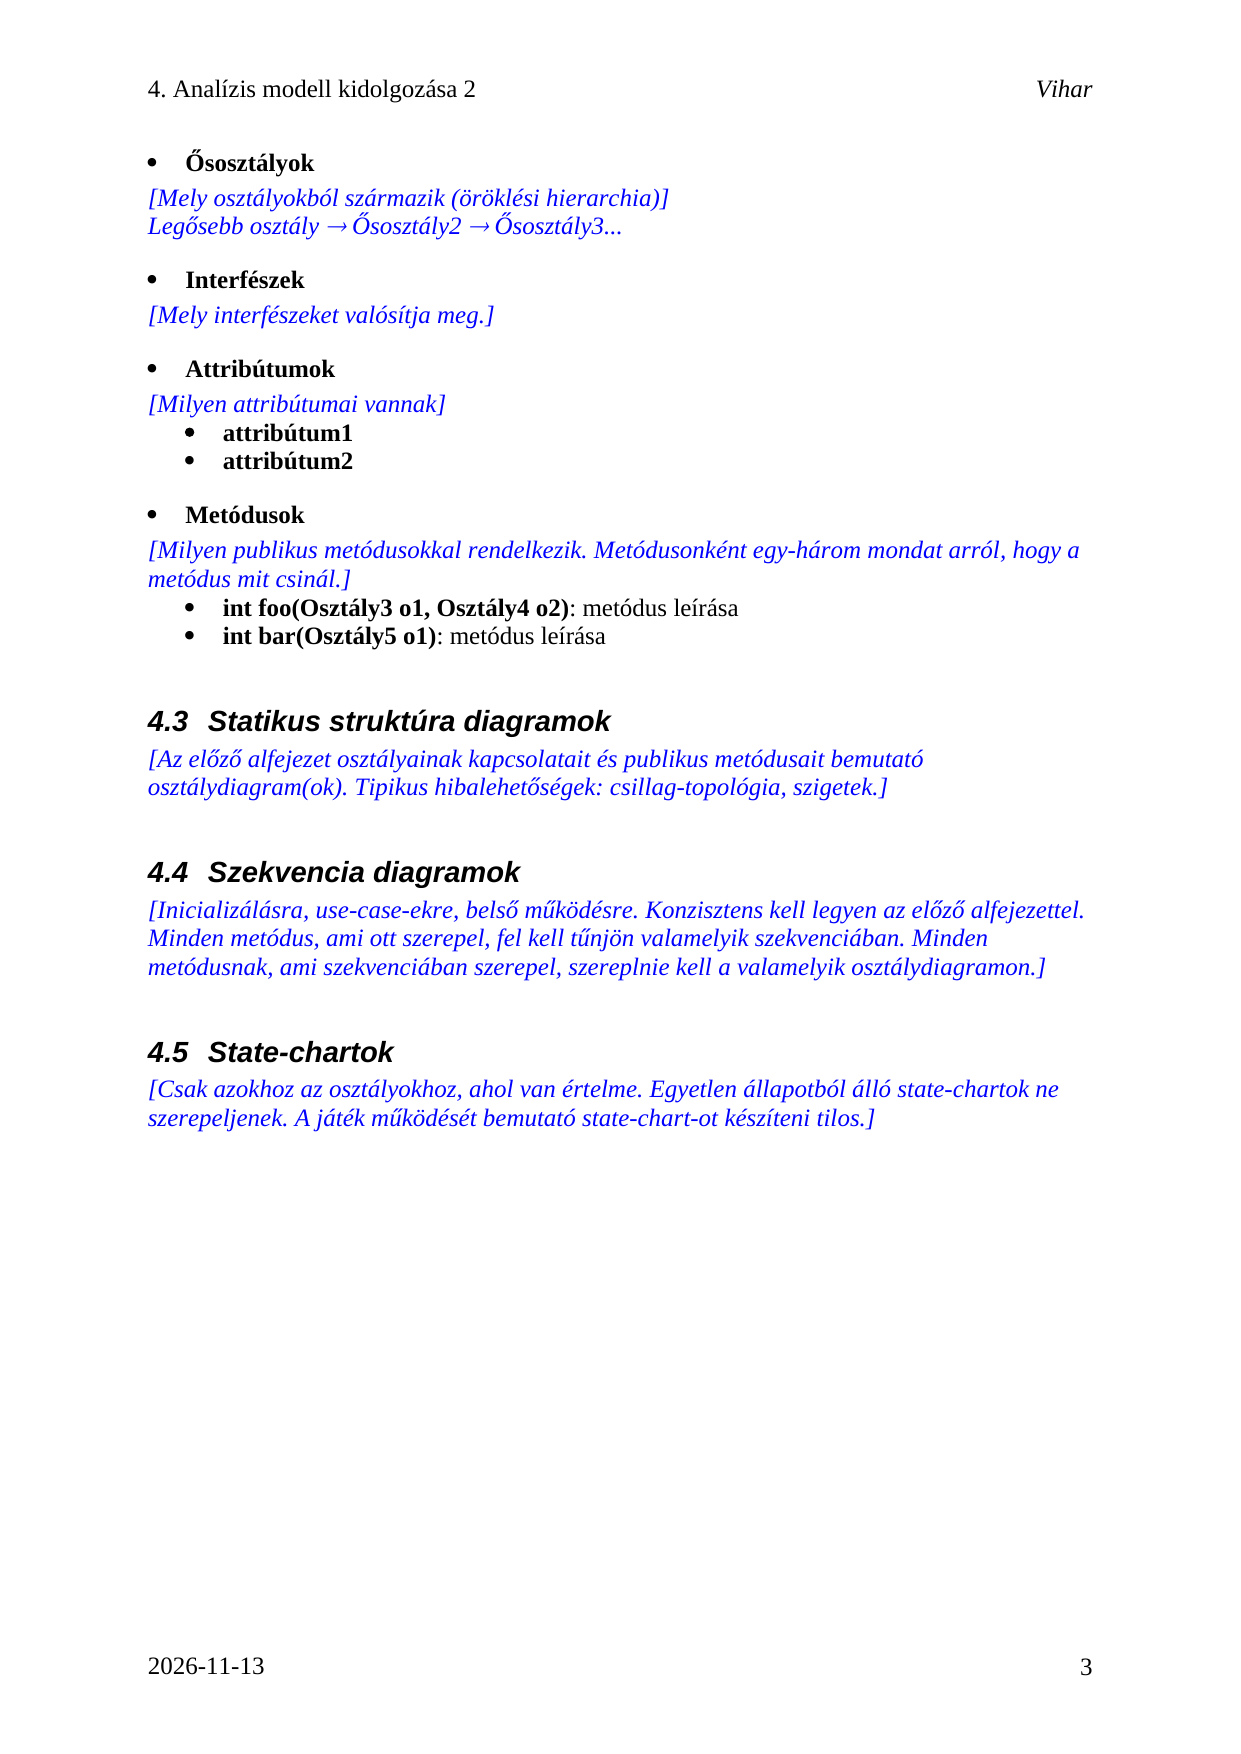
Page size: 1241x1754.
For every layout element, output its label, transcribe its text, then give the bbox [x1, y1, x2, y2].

subtitle State-chartok [148, 1035, 1093, 1068]
list int bar(Osztály5 o1): metódus leírása [185, 621, 1093, 650]
subtitle Interfészek [148, 265, 1093, 294]
subtitle Metódusok [148, 500, 1093, 529]
text [Az előző alfejezet osztályainak kapcsolatait és publikus metódusait bemutató osztálydiagram(ok). Tipikus hibalehetőségek: csillag-topológia, szigetek.] [148, 744, 1093, 801]
text [Mely osztályokból származik (öröklési hierarchia)] [148, 183, 1093, 211]
subtitle Szekvencia diagramok [148, 855, 1093, 888]
text [Csak azokhoz az osztályokhoz, ahol van értelme. Egyetlen állapotból álló state-chartok ne szerepeljenek. A játék működését bemutató state-chart-ot készíteni tilos.] [148, 1074, 1093, 1132]
text [Mely interfészeket valósítja meg.] [148, 300, 1093, 329]
subtitle Statikus struktúra diagramok [148, 704, 1093, 737]
text [Milyen attribútumai vannak] [148, 389, 1093, 418]
list attribútum2 [185, 446, 1093, 475]
text [Inicializálásra, use-case-ekre, belső működésre. Konzisztens kell legyen az előző alfejezettel. Minden metódus, ami ott szerepel, fel kell tűnjön valamelyik szekvenciában. Minden metódusnak, ami szekvenciában szerepel, szereplnie kell a valamelyik osztálydiagramon.] [148, 895, 1093, 981]
list attribútum1 [185, 418, 1093, 446]
list int foo(Osztály3 o1, Osztály4 o2): metódus leírása [185, 593, 1093, 621]
subtitle Ősosztályok [148, 148, 1093, 176]
text [Milyen publikus metódusokkal rendelkezik. Metódusonként egy-három mondat arról, hogy a metódus mit csinál.] [148, 535, 1093, 593]
text Legősebb osztály Ősosztály2 Ősosztály3... [148, 211, 1093, 240]
subtitle Attribútumok [148, 354, 1093, 383]
